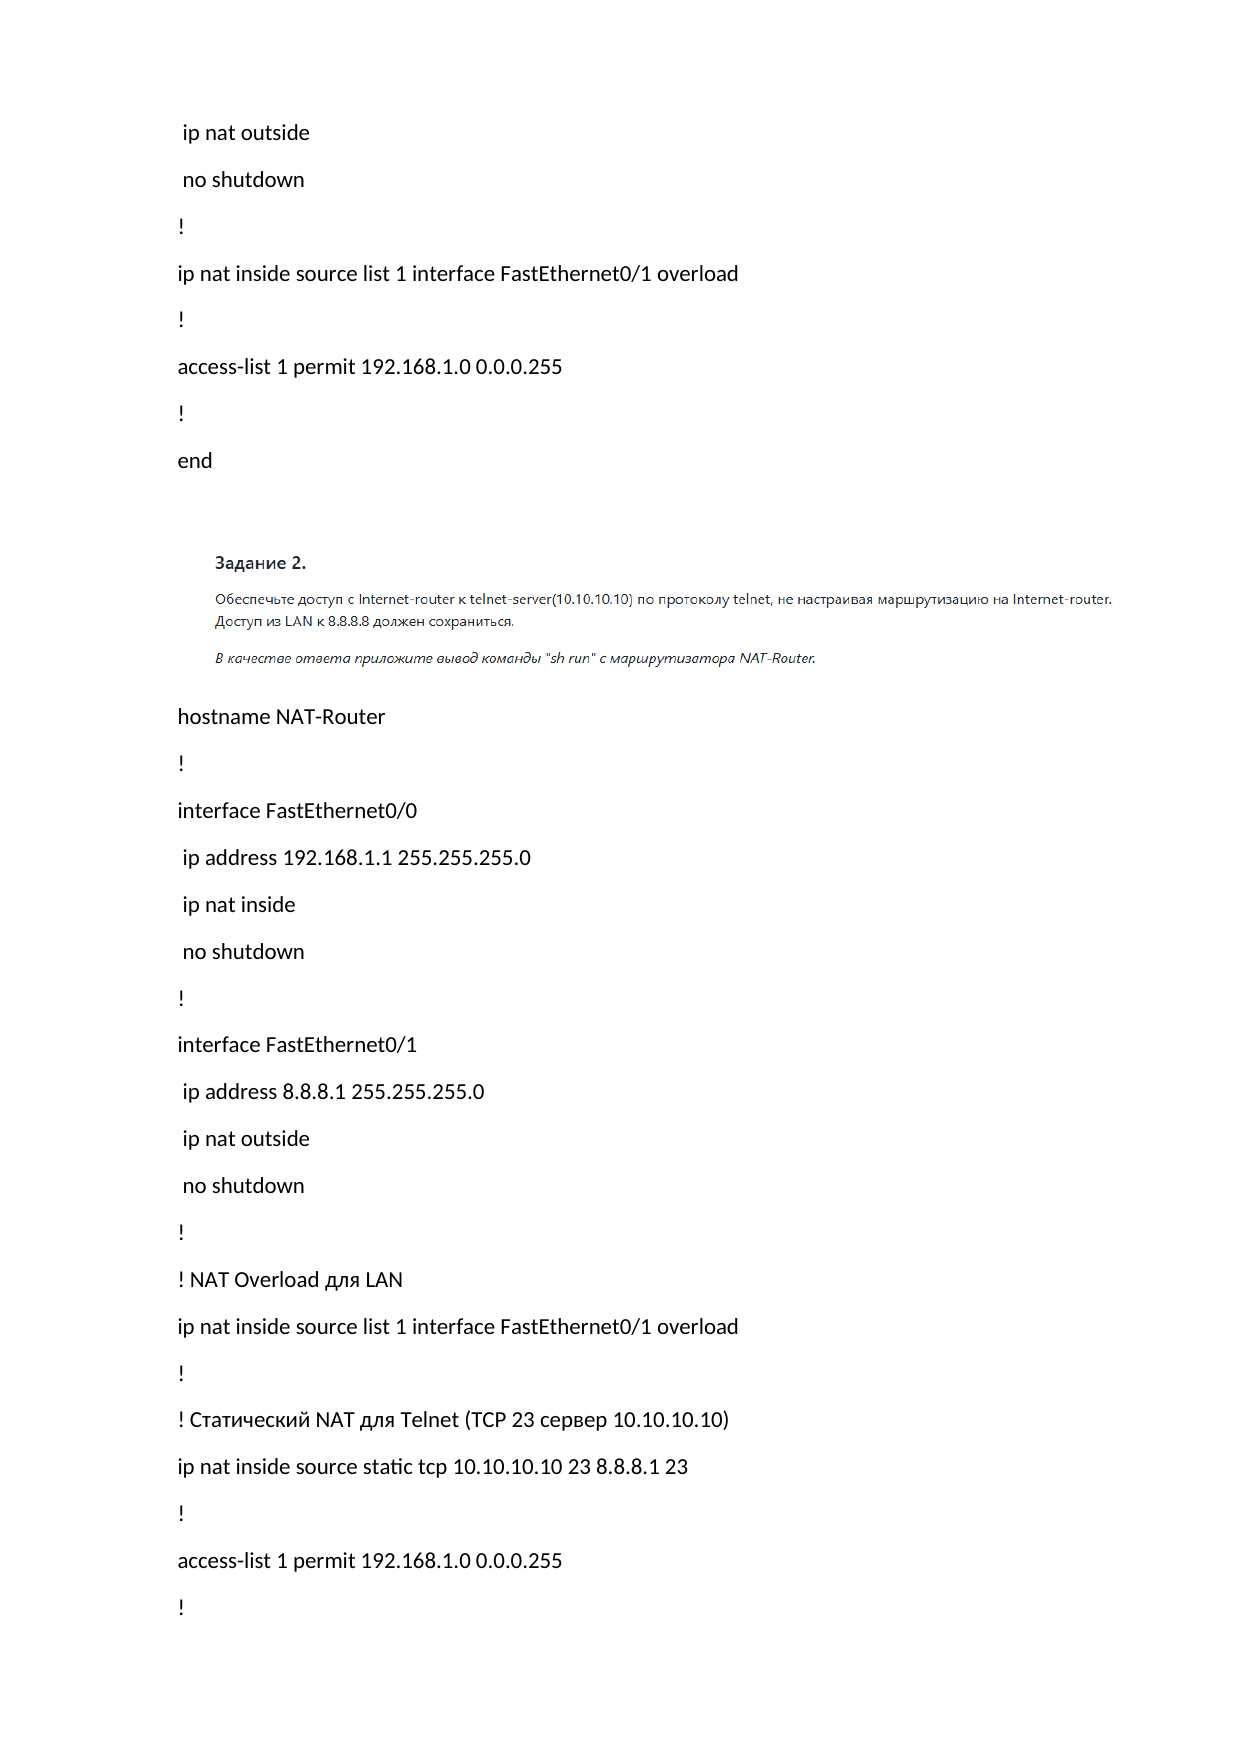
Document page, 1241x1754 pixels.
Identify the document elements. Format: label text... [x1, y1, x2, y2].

text access-list 1 permit 192.168.1.0 0.0.0.255 [177, 352, 1152, 381]
text access-list 1 permit 192.168.1.0 0.0.0.255 [177, 1546, 1152, 1574]
text ! [177, 749, 1152, 777]
picture [177, 540, 1152, 684]
text ! [177, 1593, 1152, 1621]
text ip address 8.8.8.1 255.255.255.0 [177, 1077, 1152, 1106]
text ! Статический NAT для Telnet (TCP 23 сервер 10.10.10.10) [177, 1406, 1152, 1434]
text ! [177, 1218, 1152, 1246]
text ip nat outside [177, 1124, 1152, 1152]
text ip nat outside [177, 118, 1152, 146]
text ! [177, 306, 1152, 334]
text ! [177, 1499, 1152, 1527]
text ! [177, 1359, 1152, 1387]
text ip nat inside source list 1 interface FastEthernet0/1 overload [177, 1312, 1152, 1340]
text interface FastEthernet0/1 [177, 1031, 1152, 1059]
text ! [177, 399, 1152, 427]
text ip nat inside source static tcp 10.10.10.10 23 8.8.8.1 23 [177, 1452, 1152, 1481]
text hostname NAT-Router [177, 702, 1152, 731]
text no shutdown [177, 165, 1152, 193]
text ! [177, 984, 1152, 1012]
text ip nat inside [177, 890, 1152, 918]
text no shutdown [177, 1171, 1152, 1199]
text ! NAT Overload для LAN [177, 1265, 1152, 1293]
text interface FastEthernet0/0 [177, 796, 1152, 824]
text ! [177, 212, 1152, 240]
text ip address 192.168.1.1 255.255.255.0 [177, 843, 1152, 871]
text end [177, 446, 1152, 474]
text no shutdown [177, 937, 1152, 965]
text ip nat inside source list 1 interface FastEthernet0/1 overload [177, 259, 1152, 287]
